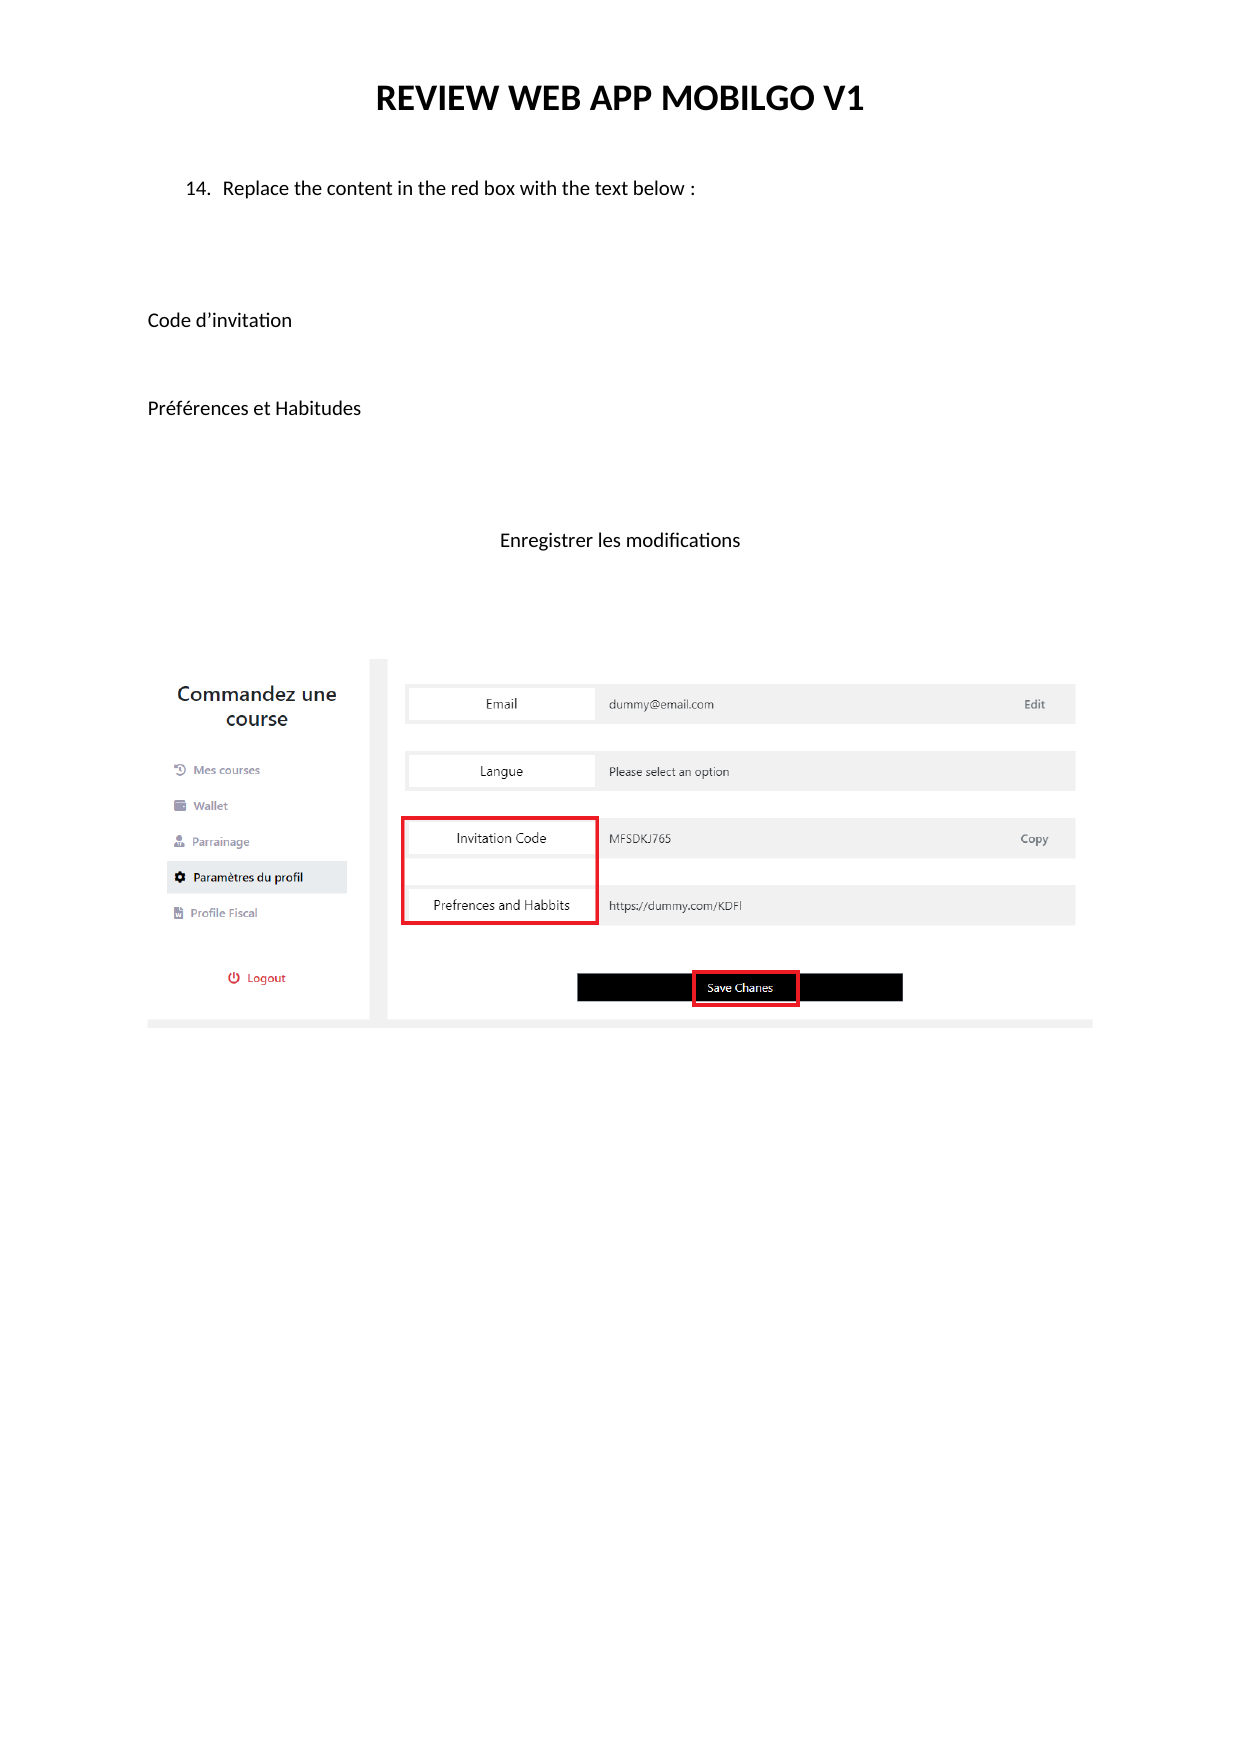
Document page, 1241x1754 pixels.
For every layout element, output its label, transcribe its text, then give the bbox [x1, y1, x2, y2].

text Enregistrer les modifications [148, 527, 1093, 553]
list Replace the content in the red box with the text below : [185, 175, 1093, 200]
picture [147, 659, 1093, 1028]
text Code d’invitation [148, 307, 1093, 333]
text Préférences et Habitudes [148, 395, 1093, 421]
